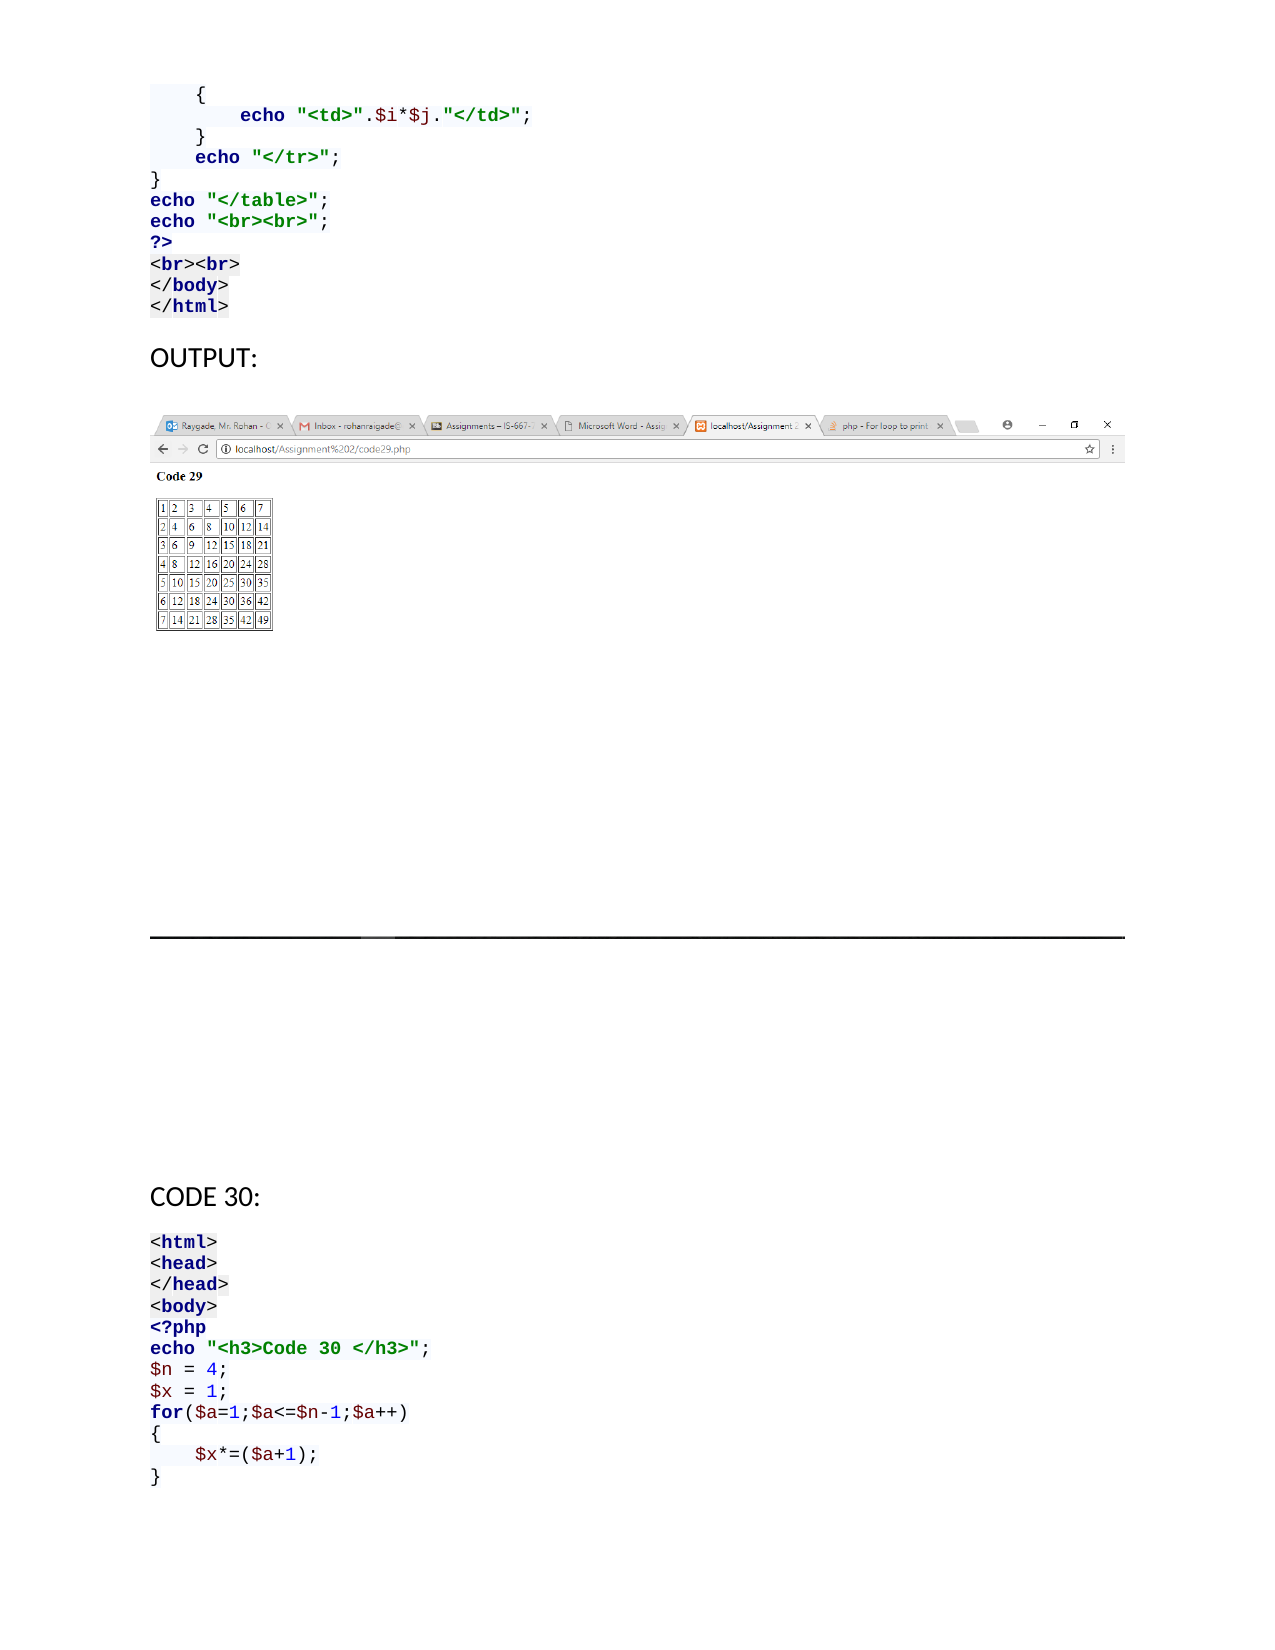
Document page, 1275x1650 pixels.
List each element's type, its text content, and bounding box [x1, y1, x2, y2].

text OUTPUT: [150, 339, 1125, 375]
picture [150, 415, 1125, 939]
text CODE 30: [150, 1178, 1125, 1213]
